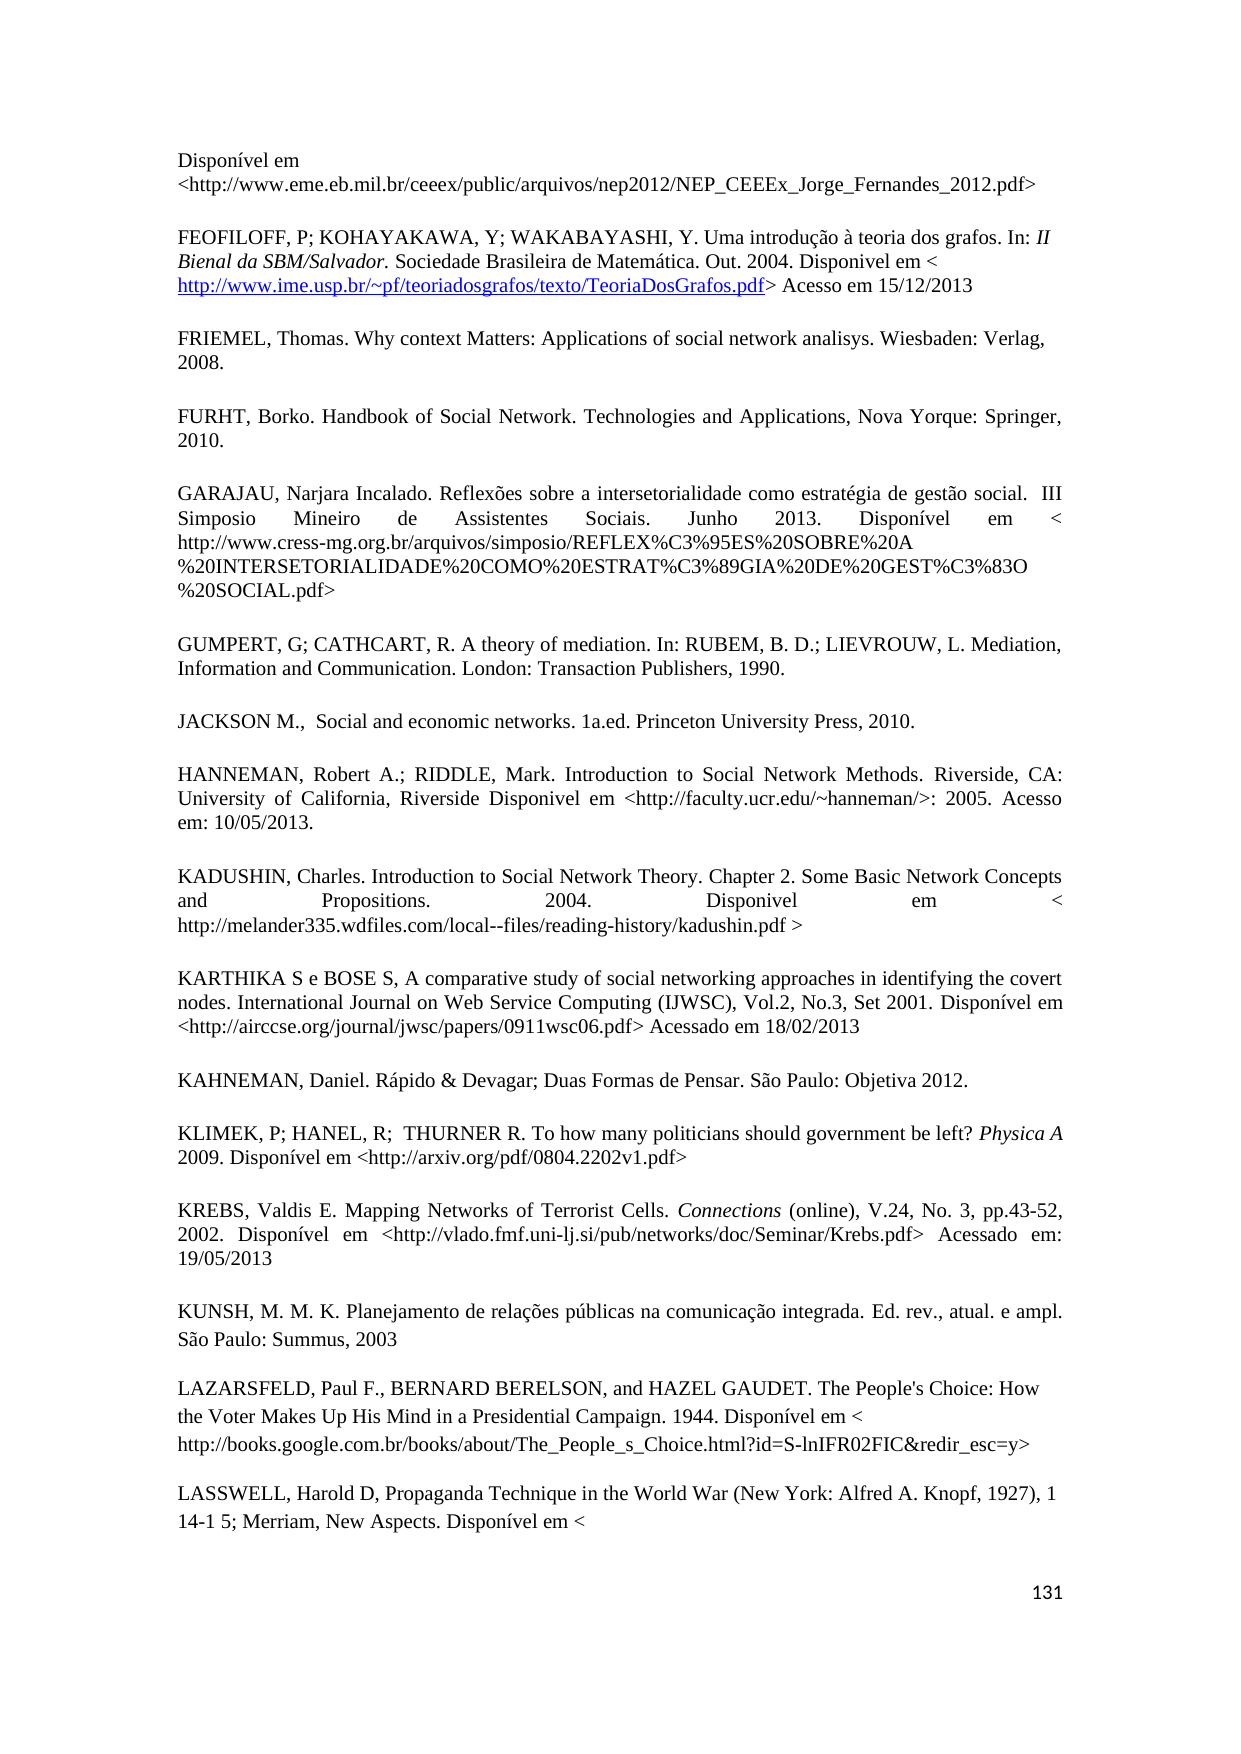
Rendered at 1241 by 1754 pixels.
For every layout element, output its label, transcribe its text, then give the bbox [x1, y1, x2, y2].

text FURHT, Borko. Handbook of Social Network. Technologies and Applications, Nova Yorque: Springer, 2010. [177, 403, 1063, 452]
text KREBS, Valdis E. Mapping Networks of Terrorist Cells. Connections (online), V.24, No. 3, pp.43-52, 2002. Disponível em <http://vlado.fmf.uni-lj.si/pub/networks/doc/Seminar/Krebs.pdf> Acessado em: 19/05/2013 [177, 1198, 1063, 1270]
text KARTHIKA S e BOSE S, A comparative study of social networking approaches in identifying the covert nodes. International Journal on Web Service Computing (IJWSC), Vol.2, No.3, Set 2001. Disponível em <http://airccse.org/journal/jwsc/papers/0911wsc06.pdf> Acessado em 18/02/2013 [177, 966, 1063, 1038]
text HANNEMAN, Robert A.; RIDDLE, Mark. Introduction to Social Network Methods. Riverside, CA: University of California, Riverside Disponivel em <http://faculty.ucr.edu/~hanneman/>: 2005. Acesso em: 10/05/2013. [177, 762, 1063, 834]
text FRIEMEL, Thomas. Why context Matters: Applications of social network analisys. Wiesbaden: Verlag, 2008. [177, 326, 1063, 374]
text KLIMEK, P; HANEL, R; THURNER R. To how many politicians should government be left? Physica A 2009. Disponível em <http://arxiv.org/pdf/0804.2202v1.pdf> [177, 1121, 1063, 1169]
text KUNSH, M. M. K. Planejamento de relações públicas na comunicação integrada. Ed. rev., atual. e ampl. São Paulo: Summus, 2003 [177, 1299, 1063, 1351]
text FEOFILOFF, P; KOHAYAKAWA, Y; WAKABAYASHI, Y. Uma introdução à teoria dos grafos. In: II Bienal da SBM/Salvador. Sociedade Brasileira de Matemática. Out. 2004. Disponivel em < http://www.ime.usp.br/~pf/teoriadosgrafos/texto/TeoriaDosGrafos.pdf> Acesso em 15/12/2013 [177, 225, 1063, 297]
text JACKSON M., Social and economic networks. 1a.ed. Princeton University Press, 2010. [177, 709, 1063, 733]
text KAHNEMAN, Daniel. Rápido & Devagar; Duas Formas de Pensar. São Paulo: Objetiva 2012. [177, 1068, 1063, 1092]
text LAZARSFELD, Paul F., BERNARD BERELSON, and HAZEL GAUDET. The People's Choice: How the Voter Makes Up His Mind in a Presidential Campaign. 1944. Disponível em < http://books.google.com.br/books/about/The_People_s_Choice.html?id=S-lnIFR02FIC&redir_esc=y> [177, 1376, 1063, 1456]
text GUMPERT, G; CATHCART, R. A theory of mediation. In: RUBEM, B. D.; LIEVROUW, L. Mediation, Information and Communication. London: Transaction Publishers, 1990. [177, 632, 1063, 680]
text KADUSHIN, Charles. Introduction to Social Network Theory. Chapter 2. Some Basic Network Concepts and Propositions. 2004. Disponivel em < http://melander335.wdfiles.com/local--files/reading-history/kadushin.pdf > [177, 863, 1063, 937]
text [177, 148, 1063, 196]
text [177, 1481, 1063, 1534]
text GARAJAU, Narjara Incalado. Reflexões sobre a intersetorialidade como estratégia de gestão social. III Simposio Mineiro de Assistentes Sociais. Junho 2013. Disponível em < http://www.cress-mg.org.br/arquivos/simposio/REFLEX%C3%95ES%20SOBRE%20A%20INTERSETORIALIDADE%20COMO%20ESTRAT%C3%89GIA%20DE%20GEST%C3%83O%20SOCIAL.pdf> [177, 481, 1063, 602]
